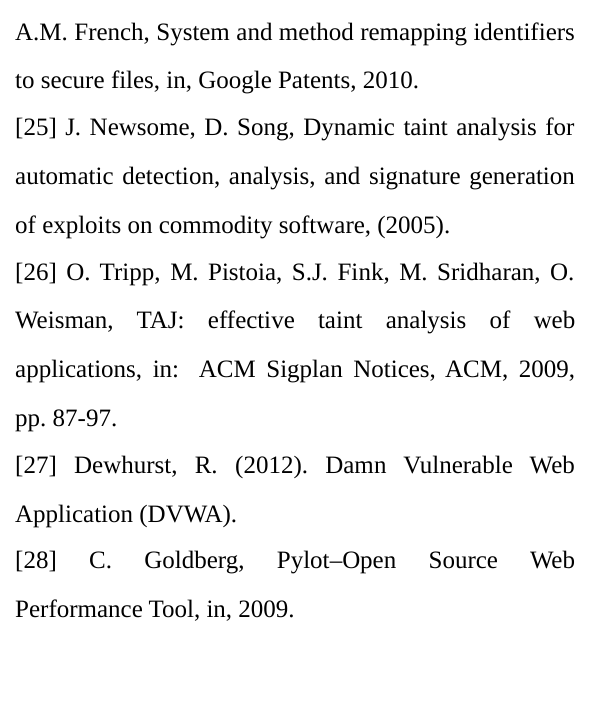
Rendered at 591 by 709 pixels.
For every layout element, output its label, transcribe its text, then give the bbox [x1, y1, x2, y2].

text [26] O. Tripp, M. Pistoia, S.J. Fink, M. Sridharan, O. Weisman, TAJ: effective taint analysis of web applications, in: ACM Sigplan Notices, ACM, 2009, pp. 87-97. [15, 255, 576, 434]
text [28] C. Goldberg, Pylot–Open Source Web Performance Tool, in, 2009. [15, 544, 576, 625]
text [25] J. Newsome, D. Song, Dynamic taint analysis for automatic detection, analysis, and signature generation of exploits on commodity software, (2005). [15, 111, 576, 241]
text [27] Dewhurst, R. (2012). Damn Vulnerable Web Application (DVWA). [15, 448, 576, 529]
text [15, 15, 576, 96]
